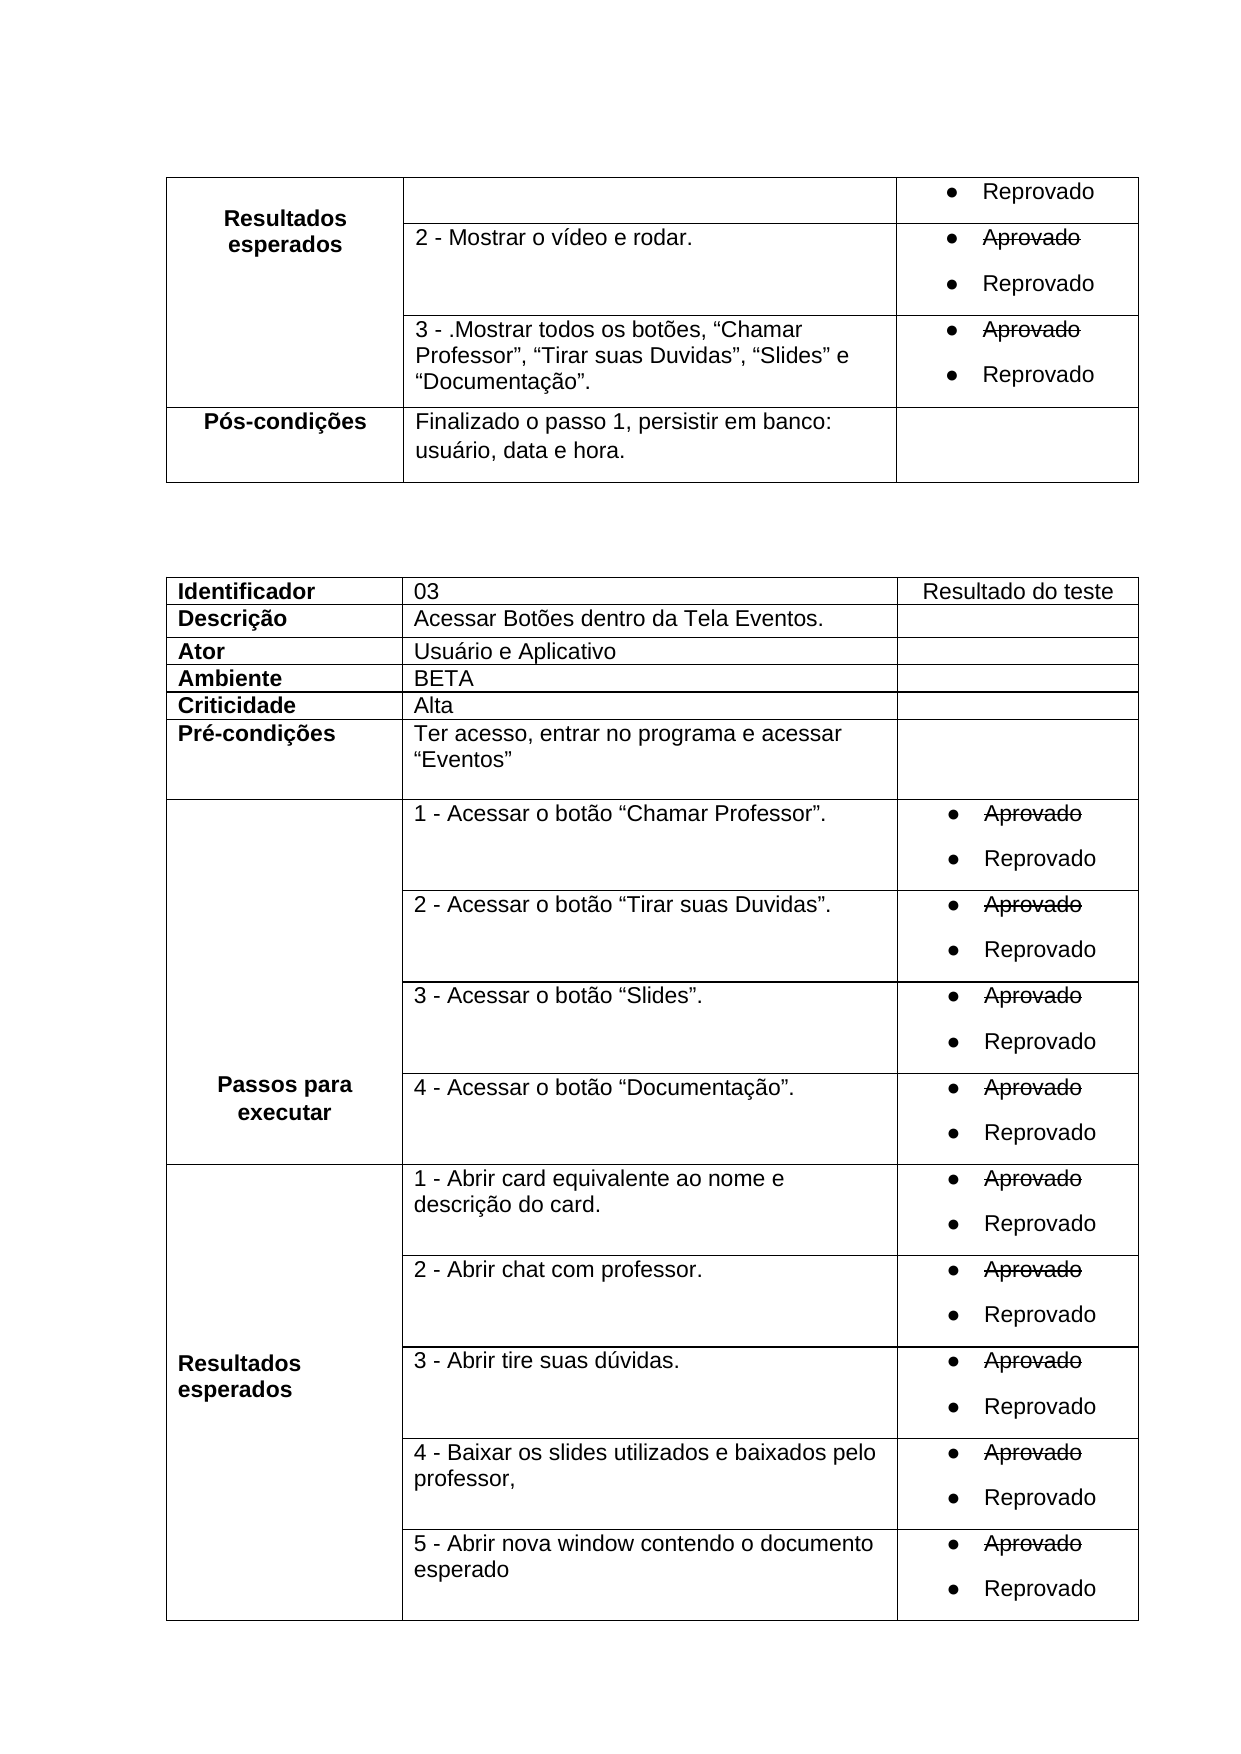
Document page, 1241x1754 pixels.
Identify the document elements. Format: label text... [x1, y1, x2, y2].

table_cell Pré-condições [167, 720, 402, 799]
table_cell 3 - Acessar o botão “Slides”. [403, 983, 897, 1073]
table_cell 4 - Acessar o botão “Documentação”. [403, 1074, 897, 1164]
table_header Resultado do teste [898, 578, 1138, 604]
table_cell 2 - Abrir chat com professor. [403, 1256, 897, 1346]
table_cell Passos para executar [167, 800, 402, 1164]
table_cell Aprovado Reprovado [898, 1348, 1138, 1438]
table_cell 5 - Abrir nova window contendo o documento esperado [403, 1530, 897, 1620]
table_cell Usuário e Aplicativo [403, 638, 897, 664]
table_cell Alta [403, 693, 897, 719]
table_cell Aprovado Reprovado [898, 891, 1138, 981]
table_cell Finalizado o passo 1, persistir em banco: usuário, data e hora. [404, 408, 896, 482]
table_cell 3 - Abrir tire suas dúvidas. [403, 1348, 897, 1438]
table_cell Criticidade [167, 693, 402, 719]
table_cell 3 - .Mostrar todos os botões, “Chamar Professor”, “Tirar suas Duvidas”, “Slides” e “Documentação”. [404, 316, 896, 407]
table_cell Acessar Botões dentro da Tela Eventos. [403, 605, 897, 637]
table_cell Resultados esperados [167, 1165, 402, 1620]
table_cell Aprovado Reprovado [897, 224, 1138, 314]
table_cell Aprovado Reprovado [898, 1256, 1138, 1346]
table_cell BETA [403, 665, 897, 691]
table_cell Aprovado Reprovado [898, 1165, 1138, 1255]
table_cell Aprovado Reprovado [898, 800, 1138, 890]
table_cell 4 - Baixar os slides utilizados e baixados pelo professor, [403, 1439, 897, 1529]
table_cell [898, 638, 1138, 664]
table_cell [167, 178, 403, 407]
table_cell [404, 178, 896, 223]
table_header 03 [403, 578, 897, 604]
table_cell 2 - Mostrar o vídeo e rodar. [404, 224, 896, 314]
table_cell Descrição [167, 605, 402, 637]
table_cell [898, 665, 1138, 691]
table_cell [897, 408, 1138, 482]
table_cell Aprovado Reprovado [898, 983, 1138, 1073]
table_cell Aprovado Reprovado [898, 1530, 1138, 1620]
table_cell Pós-condições [167, 408, 403, 482]
table_cell Aprovado Reprovado [897, 316, 1138, 407]
table_cell [898, 605, 1138, 637]
table_cell Aprovado Reprovado [898, 1074, 1138, 1164]
table_cell 1 - Abrir card equivalente ao nome e descrição do card. [403, 1165, 897, 1255]
table_cell Ambiente [167, 665, 402, 691]
table_cell Aprovado Reprovado [898, 1439, 1138, 1529]
table_cell 2 - Acessar o botão “Tirar suas Duvidas”. [403, 891, 897, 981]
table_cell [898, 693, 1138, 719]
table_cell Ter acesso, entrar no programa e acessar “Eventos” [403, 720, 897, 799]
table_cell Aprovado Reprovado [897, 178, 1138, 223]
table_cell [898, 720, 1138, 799]
table_header Identificador [167, 578, 402, 604]
table_cell Ator [167, 638, 402, 664]
table_cell 1 - Acessar o botão “Chamar Professor”. [403, 800, 897, 890]
